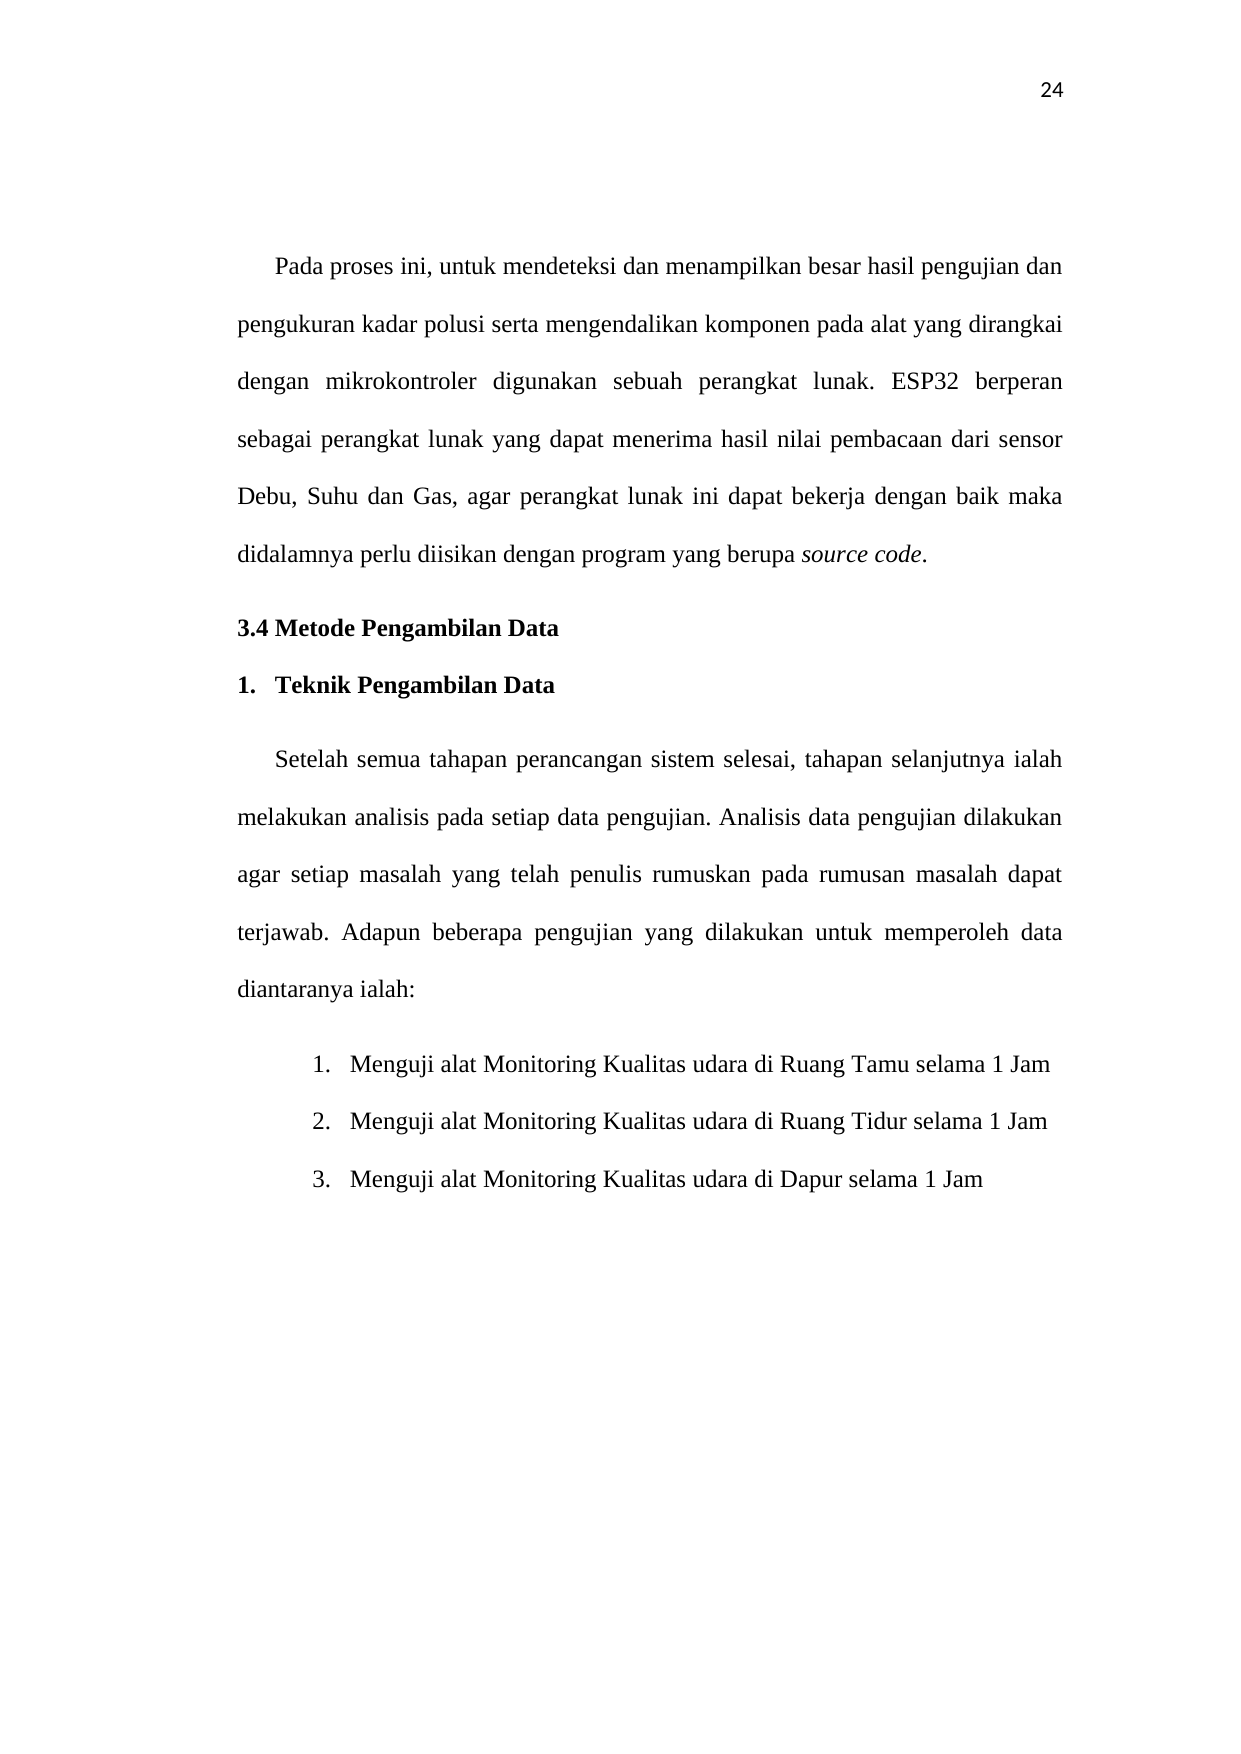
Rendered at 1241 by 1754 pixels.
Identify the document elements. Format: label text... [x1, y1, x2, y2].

text Setelah semua tahapan perancangan sistem selesai, tahapan selanjutnya ialah melakukan analisis pada setiap data pengujian. Analisis data pengujian dilakukan agar setiap masalah yang telah penulis rumuskan pada rumusan masalah dapat terjawab. Adapun beberapa pengujian yang dilakukan untuk memperoleh data diantaranya ialah: [237, 744, 1063, 1003]
list Menguji alat Monitoring Kualitas udara di Ruang Tidur selama 1 Jam [312, 1106, 1063, 1135]
list Teknik Pengambilan Data [237, 670, 1063, 699]
list Menguji alat Monitoring Kualitas udara di Dapur selama 1 Jam [312, 1164, 1063, 1192]
list Metode Pengambilan Data [237, 613, 1063, 642]
list Menguji alat Monitoring Kualitas udara di Ruang Tamu selama 1 Jam [312, 1049, 1063, 1077]
text Pada proses ini, untuk mendeteksi dan menampilkan besar hasil pengujian dan pengukuran kadar polusi serta mengendalikan komponen pada alat yang dirangkai dengan mikrokontroler digunakan sebuah perangkat lunak. ESP32 berperan sebagai perangkat lunak yang dapat menerima hasil nilai pembacaan dari sensor Debu, Suhu dan Gas, agar perangkat lunak ini dapat bekerja dengan baik maka didalamnya perlu diisikan dengan program yang berupa source code. [237, 251, 1063, 567]
